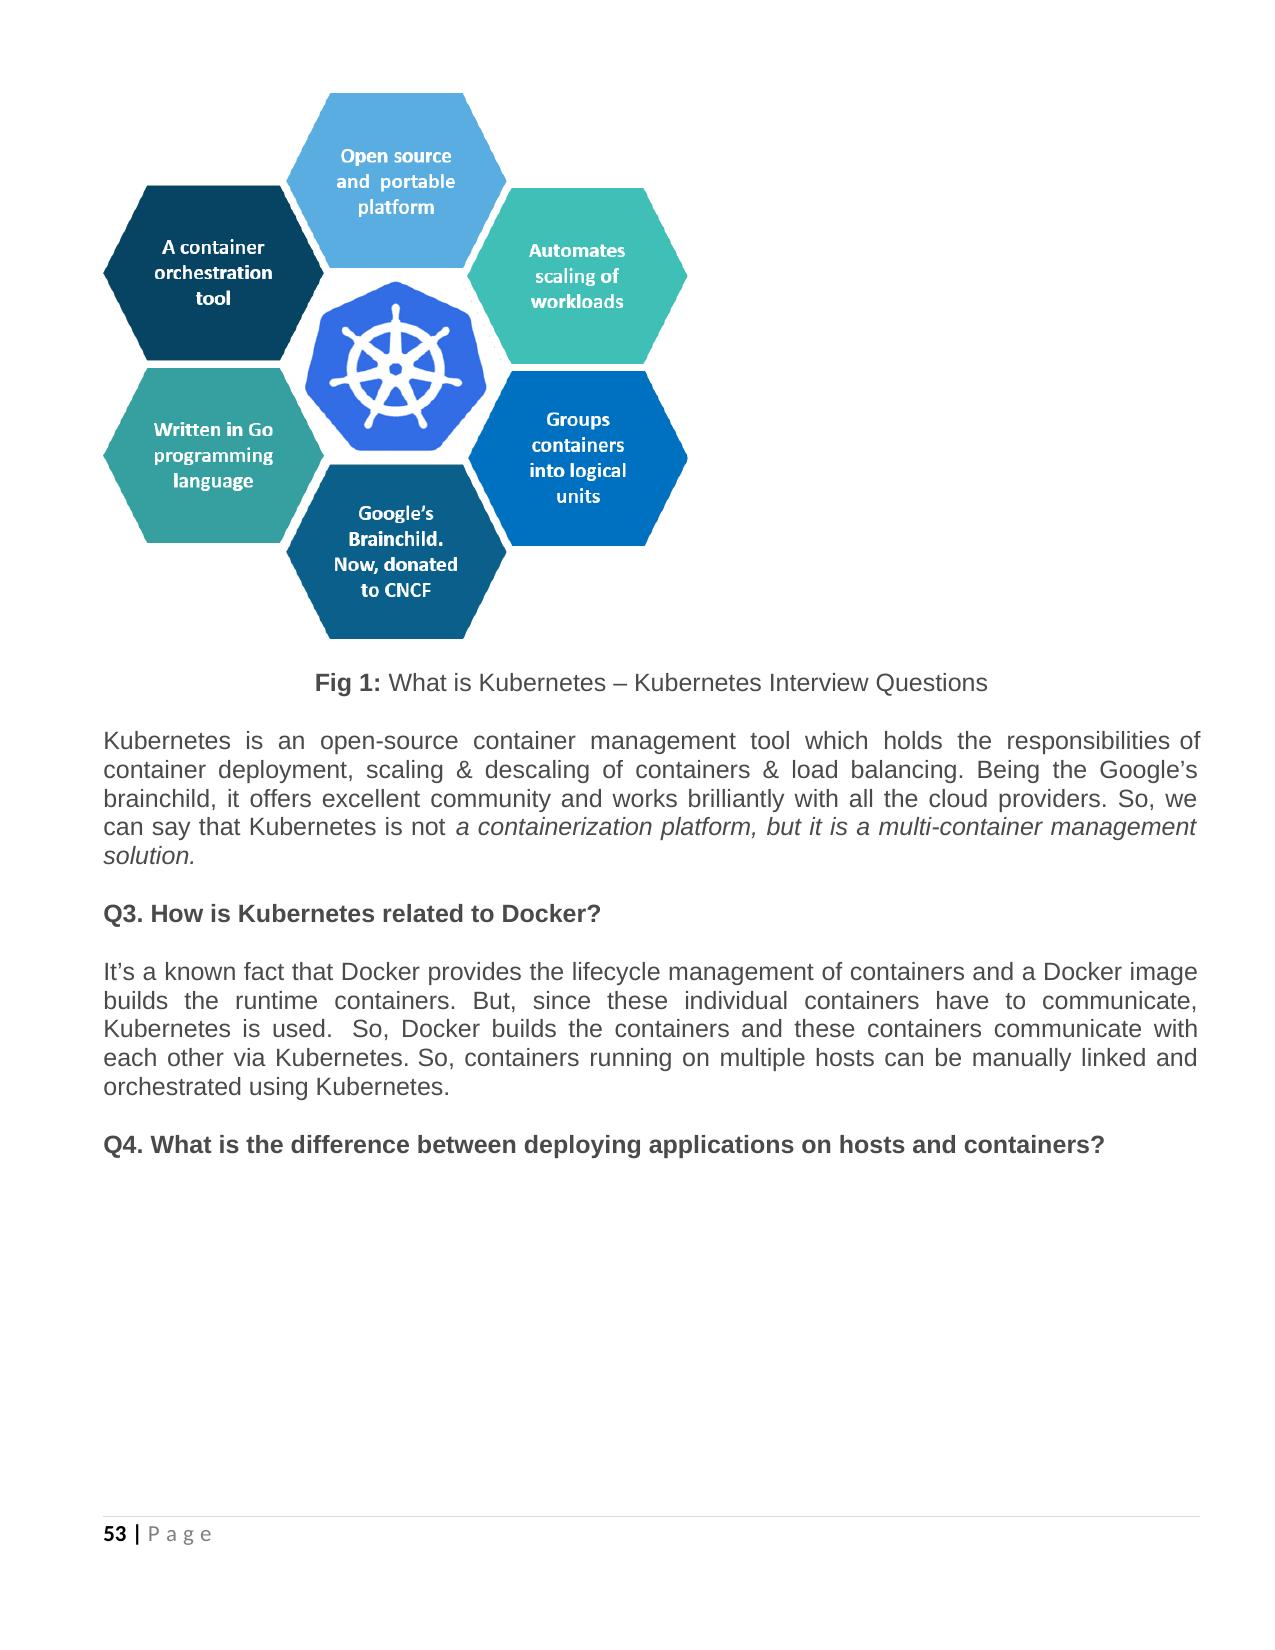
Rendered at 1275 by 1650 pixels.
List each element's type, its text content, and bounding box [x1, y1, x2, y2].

picture [168, 241, 173, 251]
picture [369, 536, 376, 545]
picture [396, 536, 402, 545]
picture [336, 558, 346, 570]
text Q3. How is Kubernetes related to Docker? [103, 899, 1200, 928]
picture [363, 513, 370, 519]
picture [251, 270, 260, 278]
picture [103, 93, 688, 639]
picture [221, 270, 226, 278]
text It’s a known fact that Docker provides the lifecycle management of containers and a Docker image builds the runtime containers. But, since these individual containers have to communicate, Kubernetes is used. So, Docker builds the containers and these containers communicate with each other via Kubernetes. So, containers running on multiple hosts can be manually linked and orchestrated using Kubernetes. [103, 957, 1200, 1101]
picture [363, 585, 367, 596]
picture [437, 562, 445, 569]
picture [362, 536, 367, 545]
picture [427, 532, 436, 545]
picture [406, 532, 413, 545]
picture [361, 562, 372, 570]
picture [386, 585, 390, 596]
picture [398, 584, 408, 596]
picture [355, 533, 359, 545]
text Q4. What is the difference between deploying applications on hosts and containers? [103, 1130, 1200, 1159]
picture [379, 511, 391, 519]
picture [397, 562, 406, 569]
text Fig 1: What is Kubernetes – Kubernetes Interview Questions [103, 668, 1200, 697]
picture [391, 511, 401, 522]
picture [373, 512, 379, 519]
picture [184, 266, 191, 278]
picture [222, 291, 229, 304]
picture [204, 297, 222, 304]
text Kubernetes is an open-source container management tool which holds the responsibilities of container deployment, scaling & descaling of containers & load balancing. Being the Google’s brainchild, it offers excellent community and works brilliantly with all the cloud providers. So, we can say that Kubernetes is not a containerization platform, but it is a multi-container management solution. [103, 726, 1200, 870]
picture [168, 270, 177, 278]
picture [385, 558, 394, 570]
